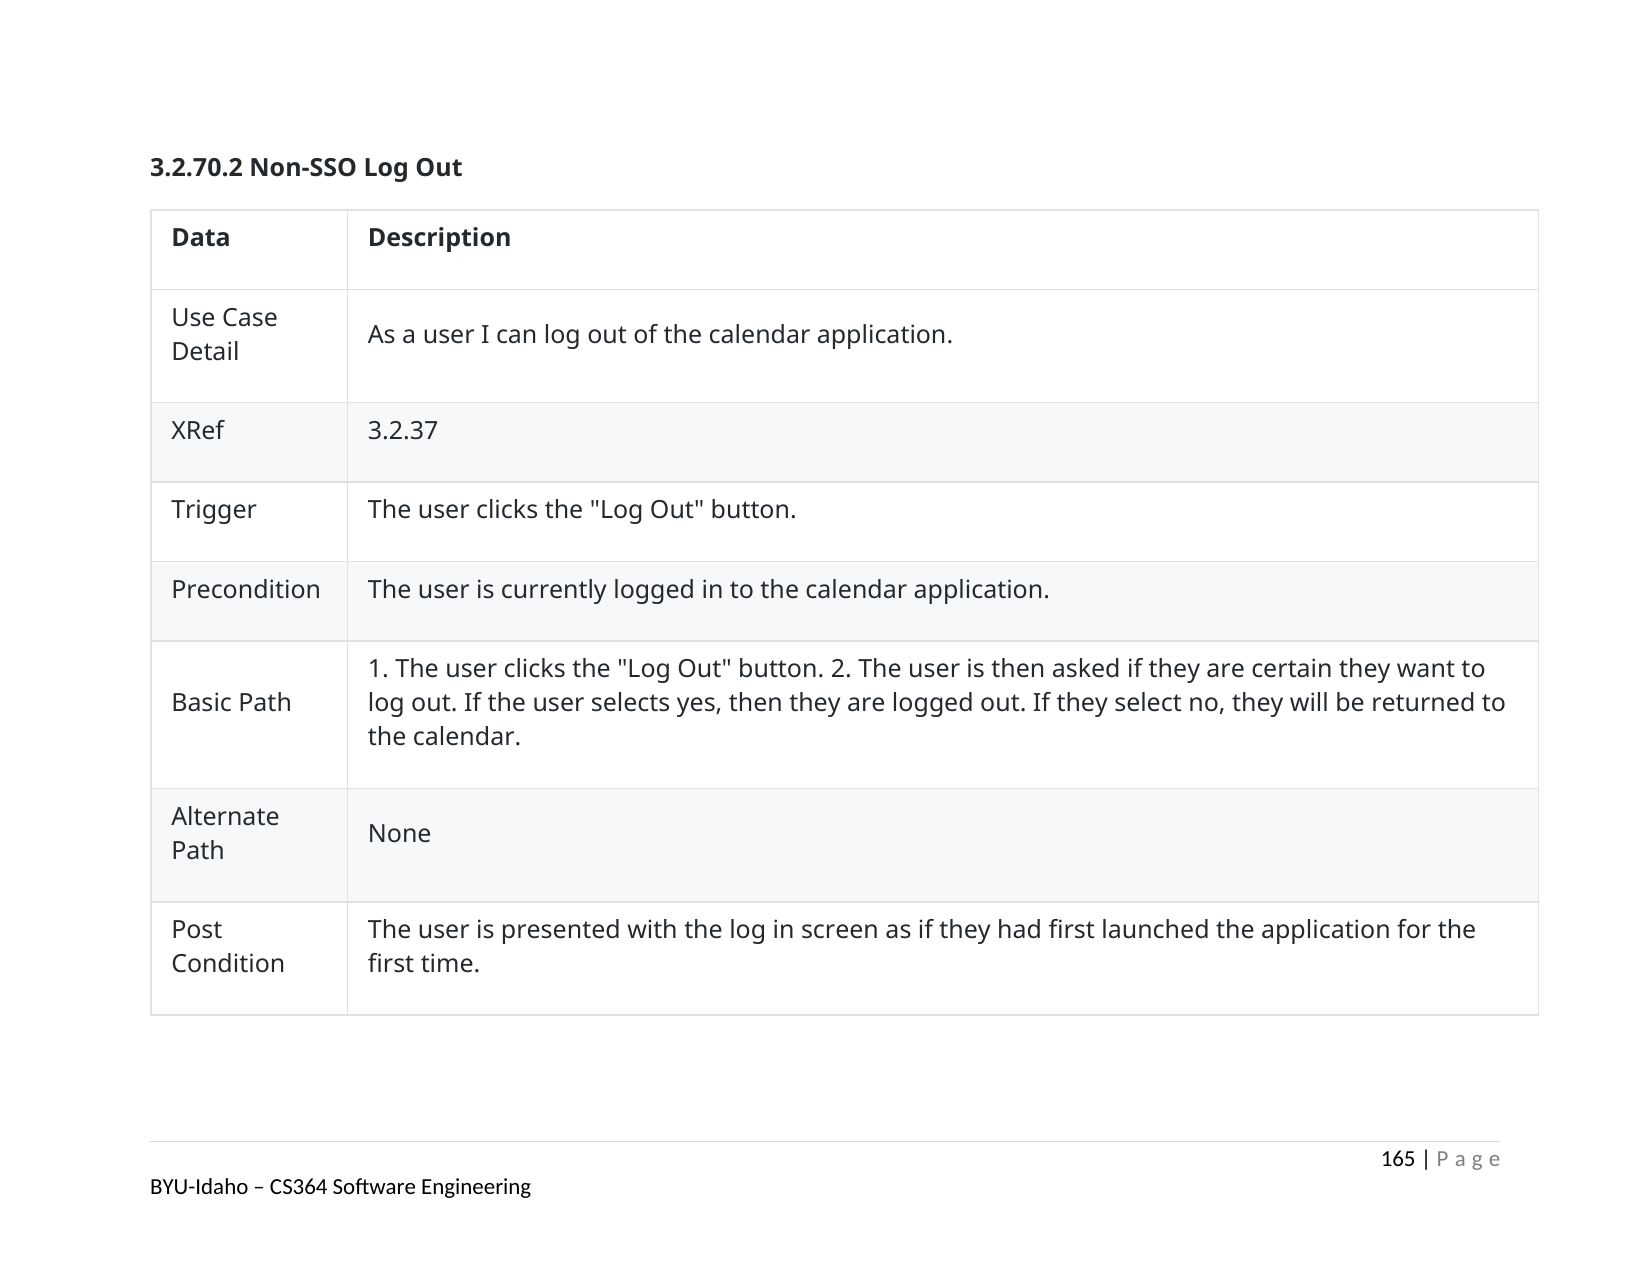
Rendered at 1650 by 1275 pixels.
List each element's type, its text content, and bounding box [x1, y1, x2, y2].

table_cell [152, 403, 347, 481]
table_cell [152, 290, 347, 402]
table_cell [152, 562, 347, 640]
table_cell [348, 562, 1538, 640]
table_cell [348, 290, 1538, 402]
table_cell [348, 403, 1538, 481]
text 3.2.70.2 Non-SSO Log Out [150, 150, 1500, 184]
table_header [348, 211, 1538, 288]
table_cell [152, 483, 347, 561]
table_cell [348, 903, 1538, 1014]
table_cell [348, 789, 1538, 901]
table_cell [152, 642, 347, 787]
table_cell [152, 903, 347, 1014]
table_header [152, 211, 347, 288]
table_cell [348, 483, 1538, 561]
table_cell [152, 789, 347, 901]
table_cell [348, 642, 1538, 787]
